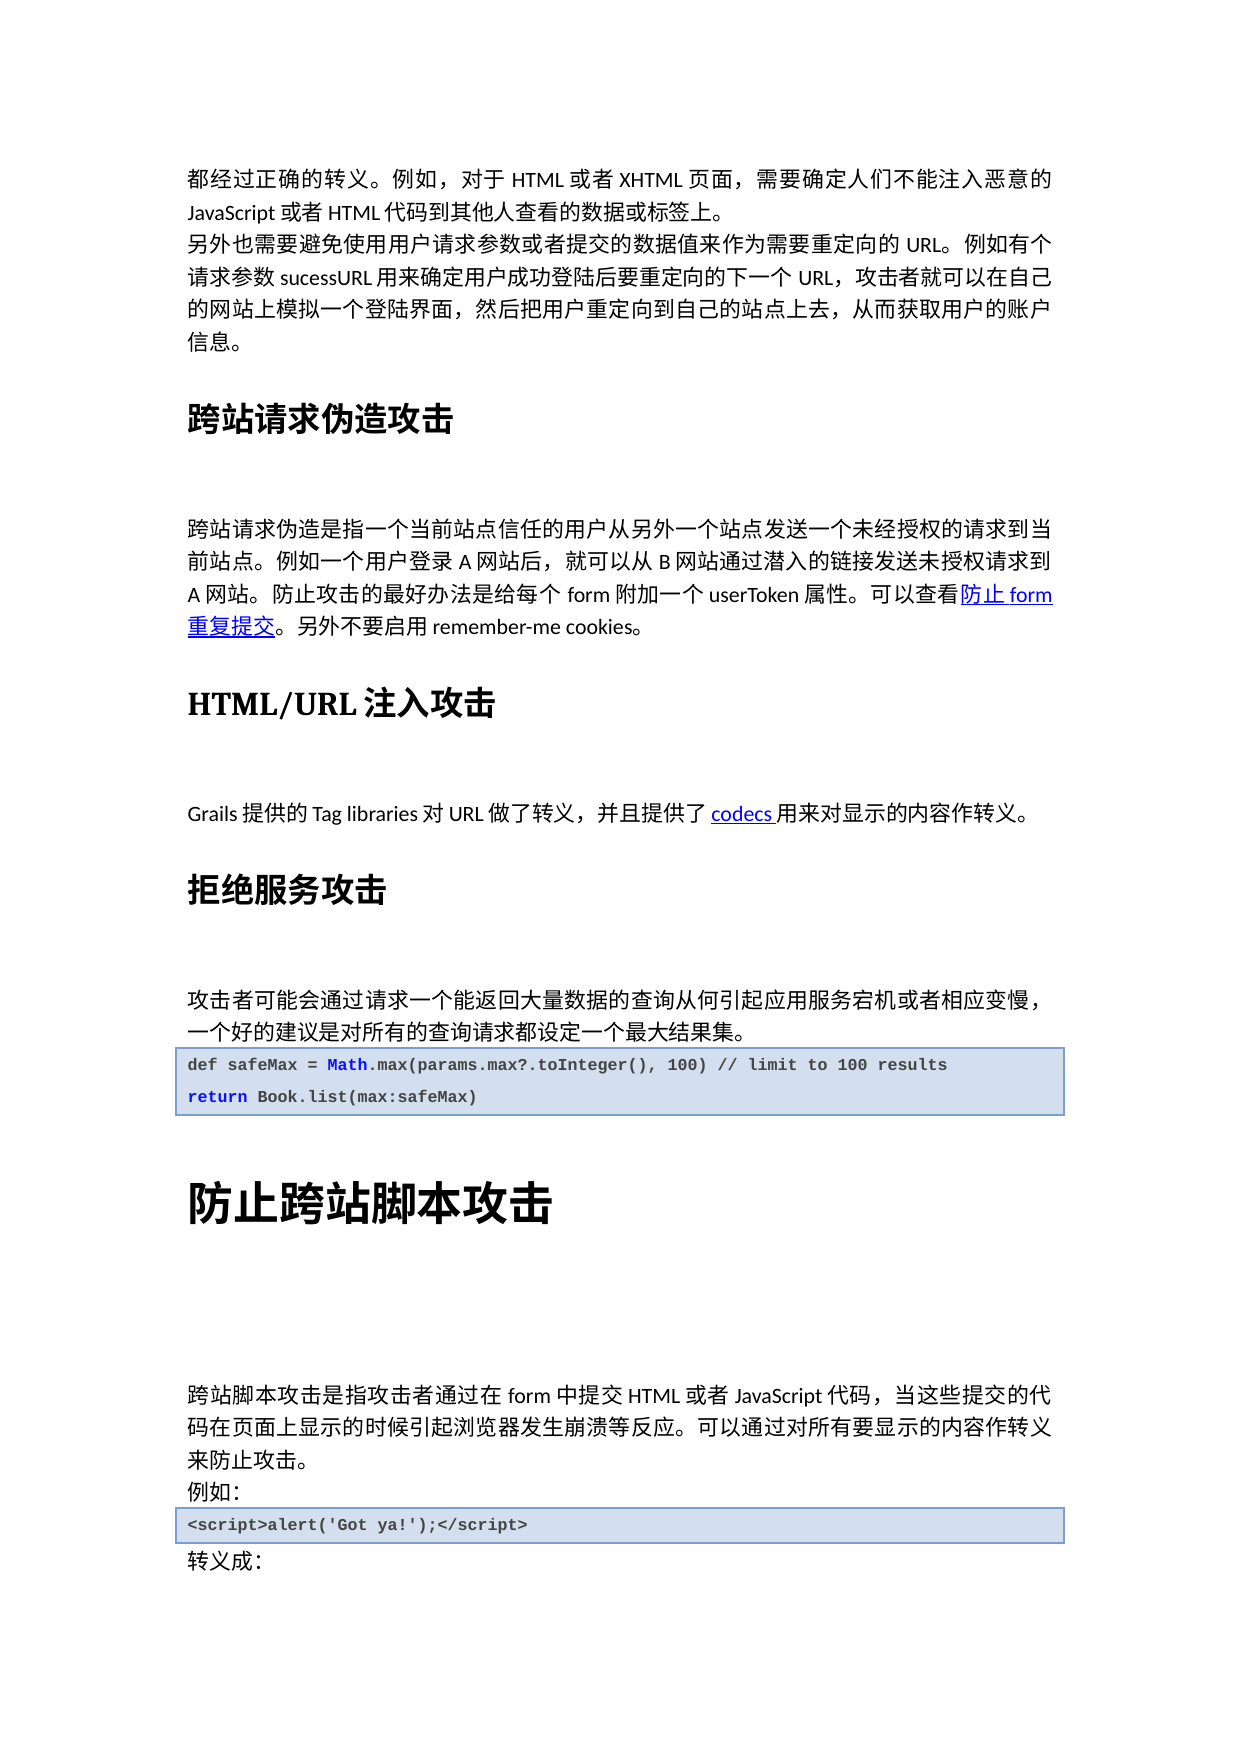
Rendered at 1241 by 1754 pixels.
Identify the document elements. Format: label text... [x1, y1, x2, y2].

table_header def safeMax = Math.max(params.max?.toInteger(), 100) // limit to 100 results return Book.list(max:safeMax) [177, 1049, 1063, 1114]
subtitle HTML/URL注入攻击 [187, 668, 1053, 733]
text 转义成： [187, 1544, 1053, 1576]
text 另外也需要避免使用用户请求参数或者提交的数据值来作为需要重定向的URL。例如有个请求参数sucessURL用来确定用户成功登陆后要重定向的下一个URL，攻击者就可以在自己的网站上模拟一个登陆界面，然后把用户重定向到自己的站点上去，从而获取用户的账户信息。 [187, 227, 1053, 357]
subtitle 拒绝服务攻击 [187, 855, 1053, 920]
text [187, 162, 1053, 227]
text Grails提供的Tag libraries对URL做了转义，并且提供了codecs用来对显示的内容作转义。 [187, 796, 1053, 828]
text 跨站请求伪造是指一个当前站点信任的用户从另外一个站点发送一个未经授权的请求到当前站点。例如一个用户登录A网站后，就可以从B网站通过潜入的链接发送未授权请求到A网站。防止攻击的最好办法是给每个form附加一个userToken属性。可以查看防止form重复提交。另外不要启用remember-me cookies。 [187, 511, 1053, 641]
subtitle 跨站请求伪造攻击 [187, 384, 1053, 449]
table_header <script>alert('Got ya!');</script> [177, 1509, 1063, 1542]
subtitle 防止跨站脚本攻击 [187, 1152, 1053, 1249]
text 跨站脚本攻击是指攻击者通过在form中提交HTML或者JavaScript代码，当这些提交的代码在页面上显示的时候引起浏览器发生崩溃等反应。可以通过对所有要显示的内容作转义来防止攻击。 [187, 1377, 1053, 1475]
text 攻击者可能会通过请求一个能返回大量数据的查询从何引起应用服务宕机或者相应变慢，一个好的建议是对所有的查询请求都设定一个最大结果集。 [187, 982, 1053, 1047]
text 例如： [187, 1475, 1053, 1507]
